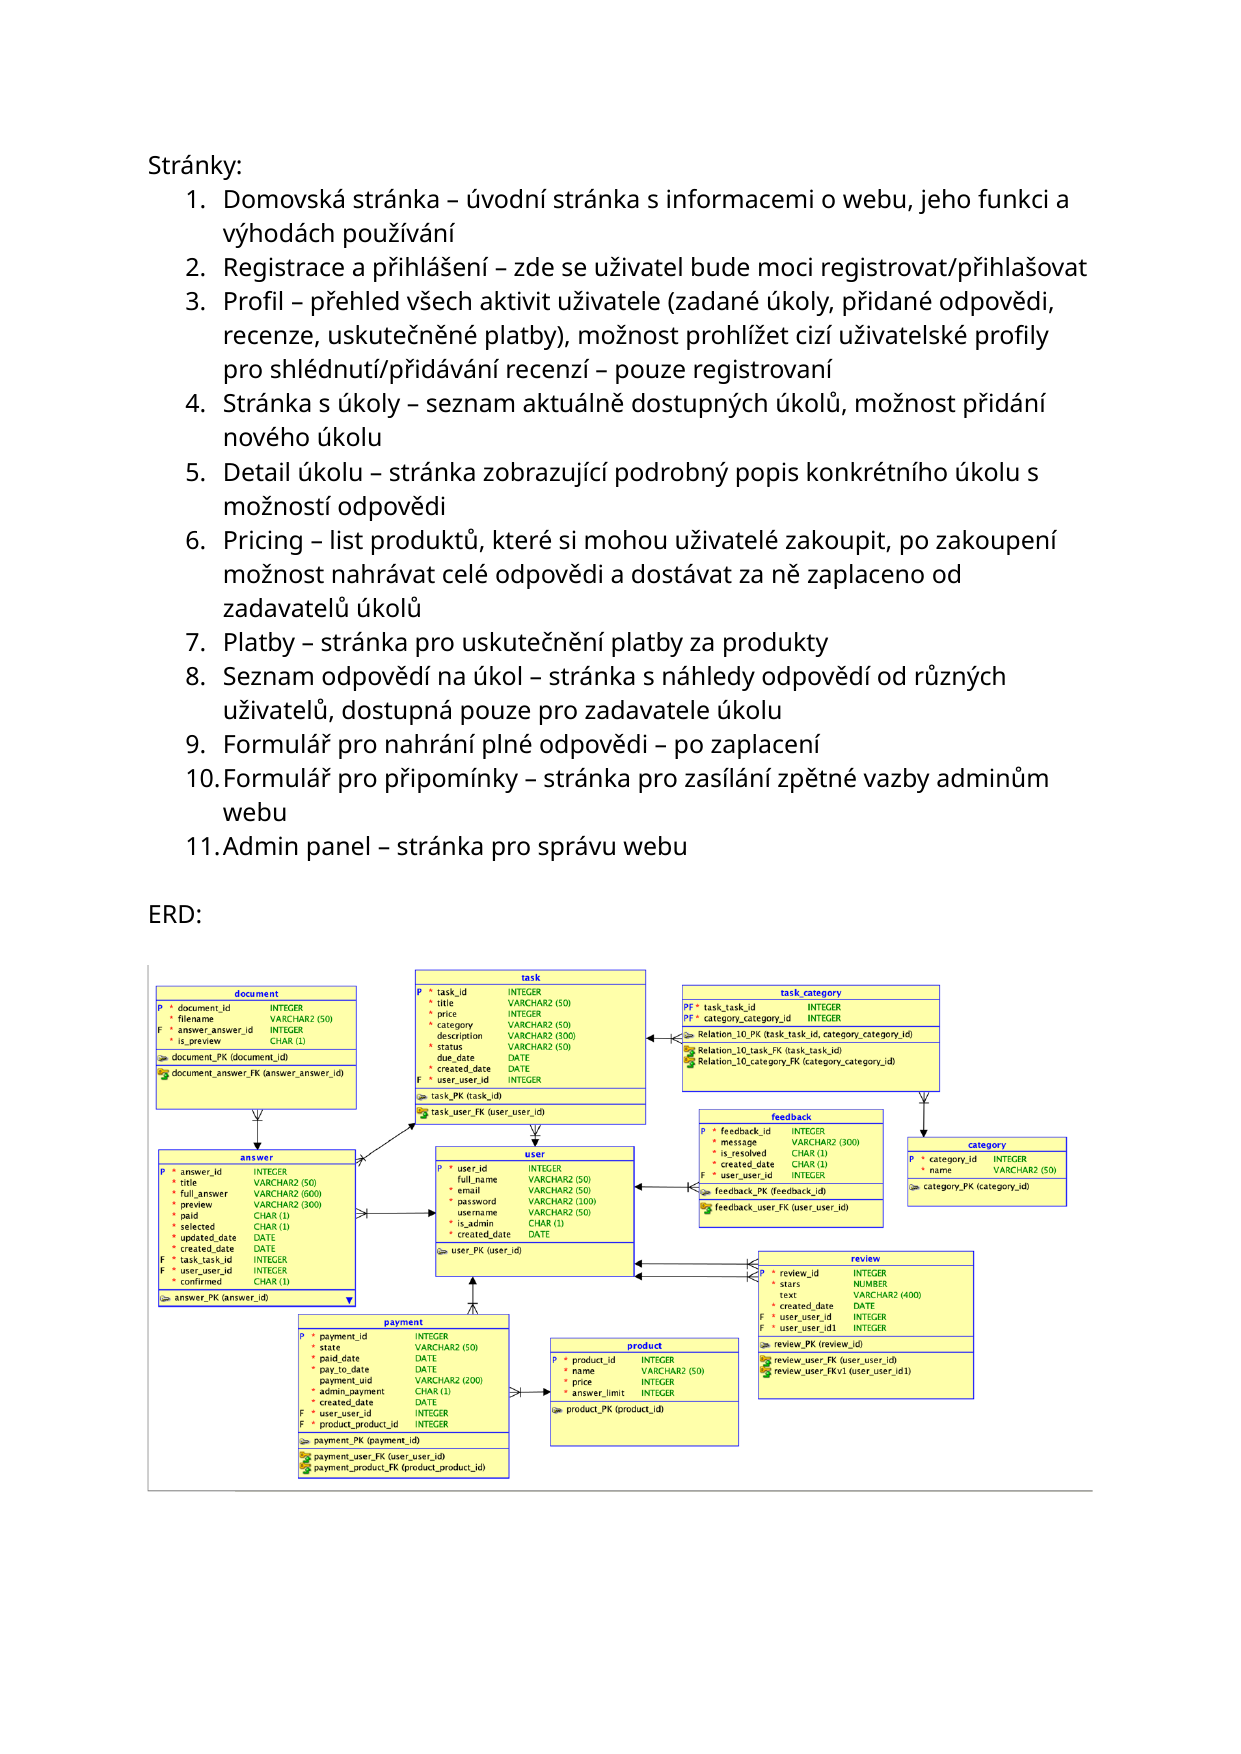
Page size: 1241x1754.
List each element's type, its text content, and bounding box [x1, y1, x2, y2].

list Domovská stránka – úvodní stránka s informacemi o webu, jeho funkci a výhodách používání [185, 182, 1093, 250]
list Formulář pro připomínky – stránka pro zasílání zpětné vazby adminům webu [185, 761, 1093, 829]
text ERD: [148, 897, 1093, 931]
text Stránky: [148, 148, 1093, 182]
list Platby – stránka pro uskutečnění platby za produkty [185, 624, 1093, 658]
list Registrace a přihlášení – zde se uživatel bude moci registrovat/přihlašovat [185, 250, 1093, 284]
list Detail úkolu – stránka zobrazující podrobný popis konkrétního úkolu s možností odpovědi [185, 454, 1093, 522]
list Seznam odpovědí na úkol – stránka s náhledy odpovědí od různých uživatelů, dostupná pouze pro zadavatele úkolu [185, 658, 1093, 727]
list Formulář pro nahrání plné odpovědi – po zaplacení [185, 727, 1093, 761]
list Admin panel – stránka pro správu webu [185, 829, 1093, 863]
list Stránka s úkoly – seznam aktuálně dostupných úkolů, možnost přidání nového úkolu [185, 386, 1093, 454]
list Profil – přehled všech aktivit uživatele (zadané úkoly, přidané odpovědi, recenze, uskutečněné platby), možnost prohlížet cizí uživatelské profily pro shlédnutí/přidávání recenzí – pouze registrovaní [185, 284, 1093, 386]
picture [147, 965, 1093, 1492]
list Pricing – list produktů, které si mohou uživatelé zakoupit, po zakoupení možnost nahrávat celé odpovědi a dostávat za ně zaplaceno od zadavatelů úkolů [185, 522, 1093, 624]
